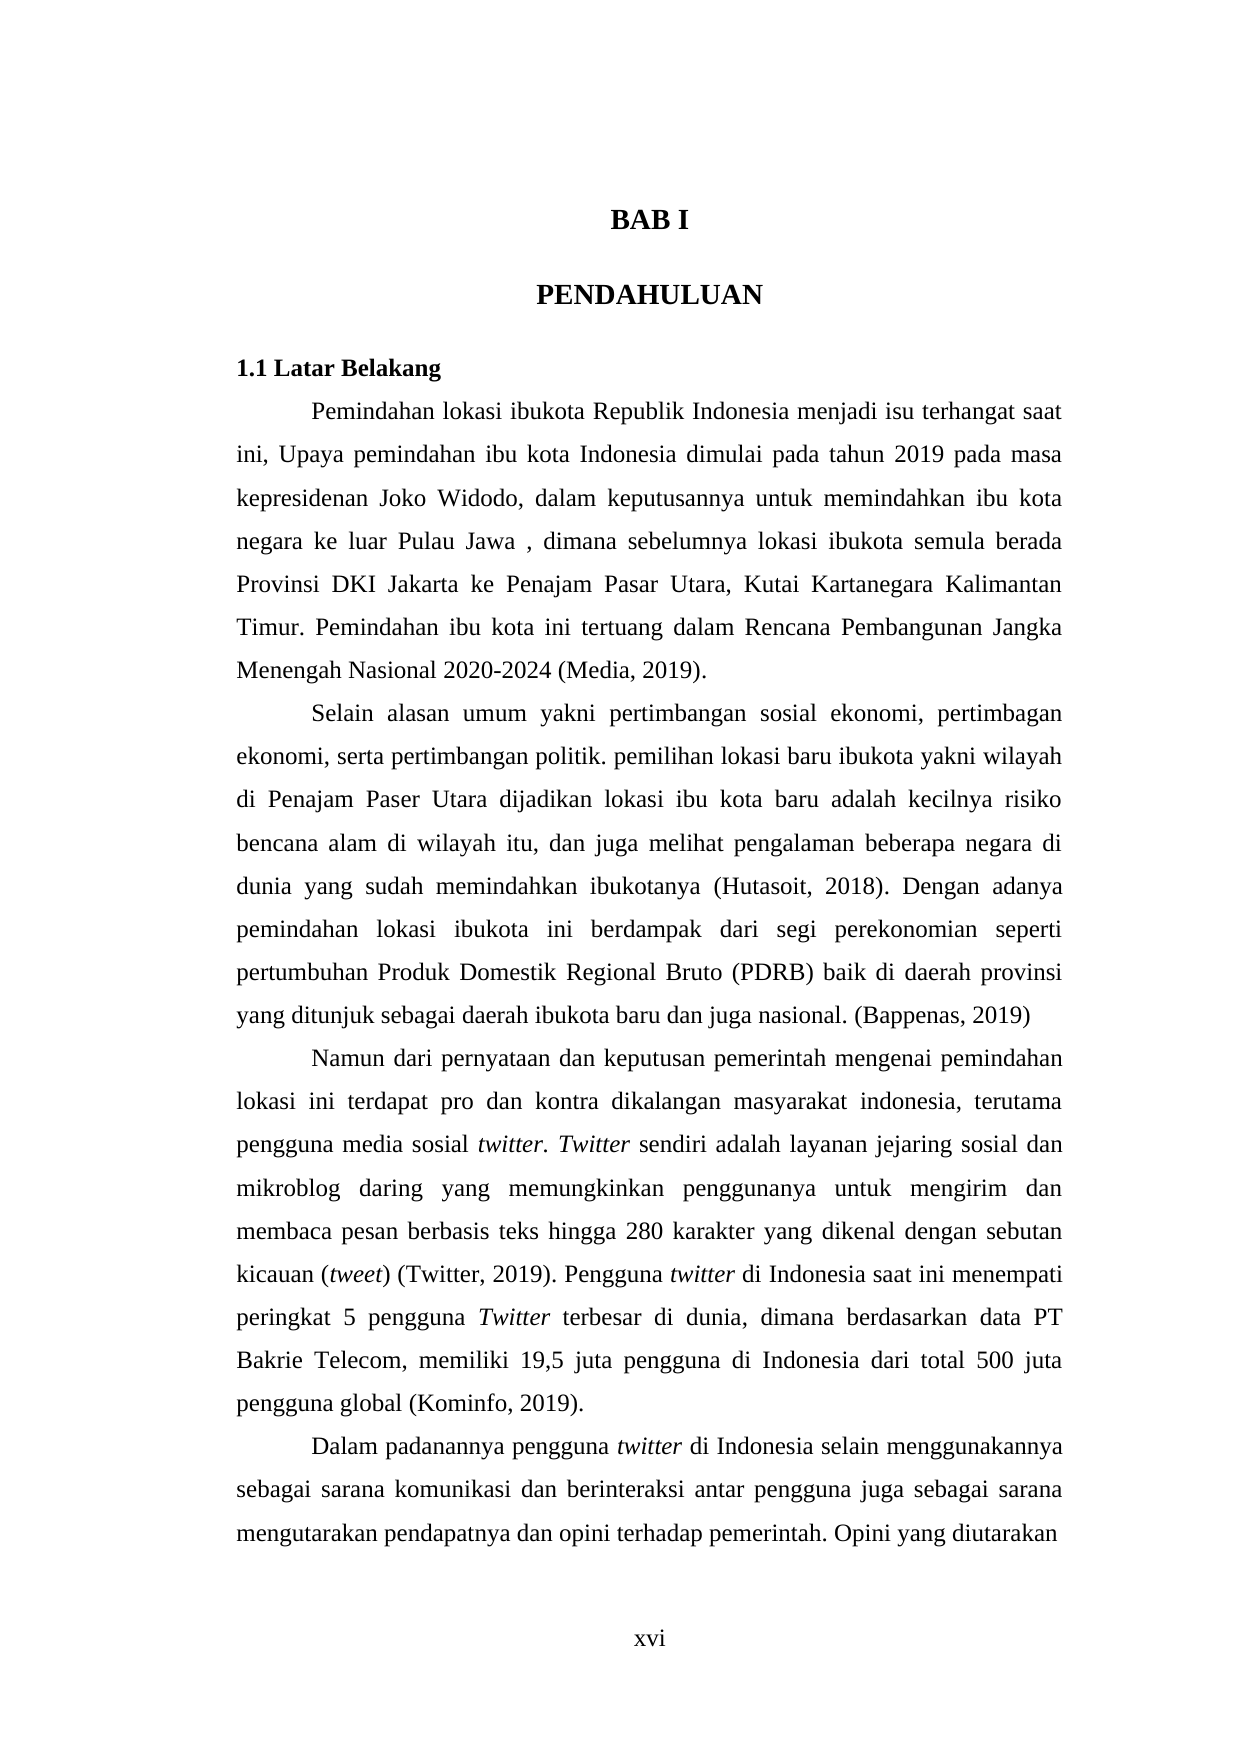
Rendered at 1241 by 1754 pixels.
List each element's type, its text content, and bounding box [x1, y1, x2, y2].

list Namun dari pernyataan dan keputusan pemerintah mengenai pemindahan lokasi ini terdapat pro dan kontra dikalangan masyarakat indonesia, terutama pengguna media sosial twitter. Twitter sendiri adalah layanan jejaring sosial dan mikroblog daring yang memungkinkan penggunanya untuk mengirim dan membaca pesan berbasis teks hingga 280 karakter yang dikenal dengan sebutan kicauan (tweet). Pengguna twitter di Indonesia saat ini menempati peringkat 5 pengguna Twitter terbesar di dunia, dimana berdasarkan data PT Bakrie Telecom, memiliki 19,5 juta pengguna di Indonesia dari total 500 juta pengguna global. [236, 1043, 1063, 1417]
text Dalam padanannya pengguna twitter di Indonesia selain menggunakannya sebagai sarana komunikasi dan berinteraksi antar pengguna juga sebagai sarana mengutarakan pendapatnya dan opini terhadap pemerintah. Opini yang diutarakan [236, 1431, 1063, 1546]
subtitle 1.1 Latar Belakang [236, 353, 1063, 382]
list Pemindahan lokasi ibukota Republik Indonesia menjadi isu terhangat saat ini, Upaya pemindahan ibu kota Indonesia dimulai pada tahun 2019 pada masa kepresidenan Joko Widodo, dalam keputusannya untuk memindahkan ibu kota negara ke luar Pulau Jawa , dimana sebelumnya lokasi ibukota semula berada Provinsi DKI Jakarta ke Penajam Pasar Utara, Kutai Kartanegara Kalimantan Timur. Pemindahan ibu kota ini tertuang dalam Rencana Pembangunan Jangka Menengah Nasional 2020-2024. [236, 396, 1063, 684]
list Selain alasan umum yakni pertimbangan sosial ekonomi, pertimbagan ekonomi, serta pertimbangan politik. pemilihan lokasi baru ibukota yakni wilayah di Penajam Paser Utara dijadikan lokasi ibu kota baru adalah kecilnya risiko bencana alam di wilayah itu, dan juga melihat pengalaman beberapa negara di dunia yang sudah memindahkan ibukotanya. Dengan adanya pemindahan lokasi ibukota ini berdampak dari segi perekonomian seperti pertumbuhan Produk Domestik Regional Bruto (PDRB) baik di daerah provinsi yang ditunjuk sebagai daerah ibukota baru dan juga nasional. [236, 698, 1063, 1029]
subtitle BAB I [236, 202, 1063, 236]
subtitle PENDAHULUAN [236, 277, 1063, 311]
